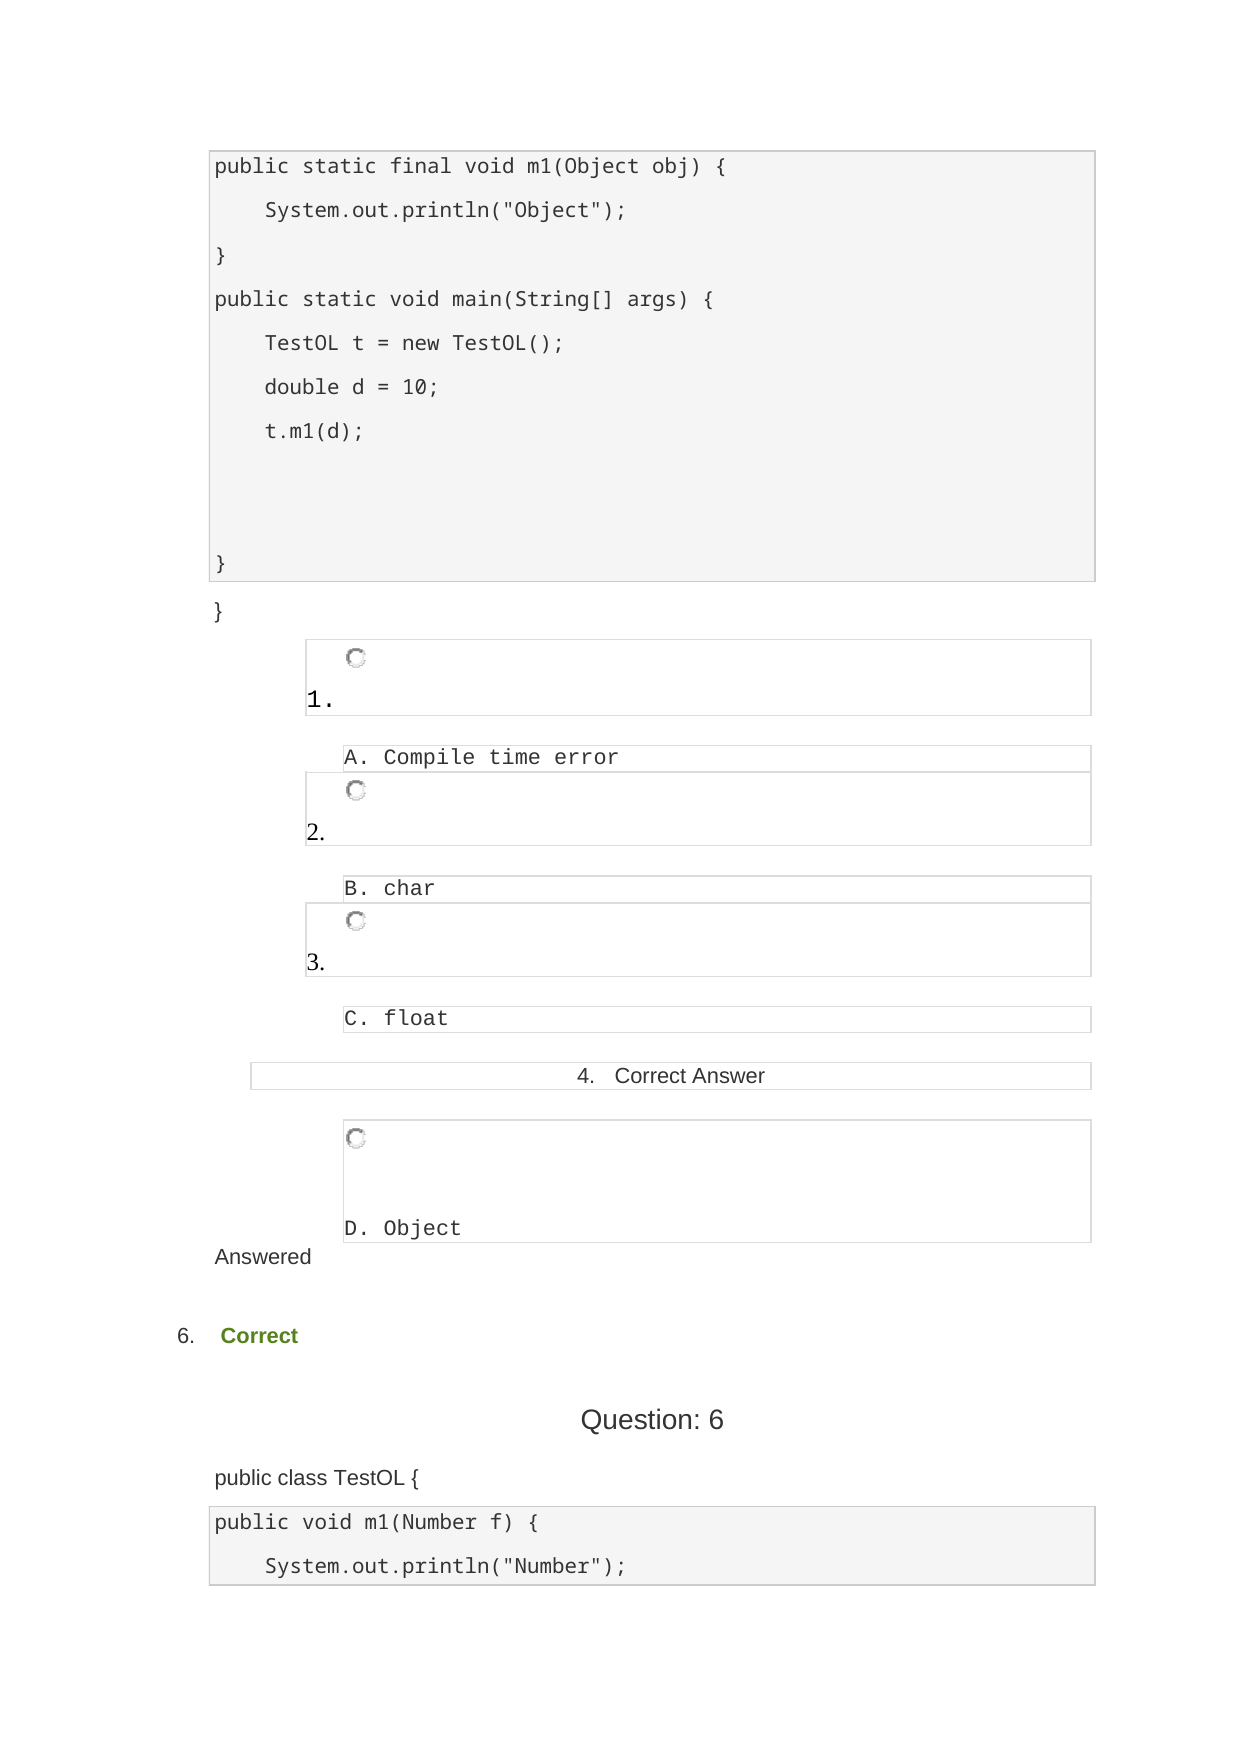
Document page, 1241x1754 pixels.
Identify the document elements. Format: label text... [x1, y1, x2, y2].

text double d = 10; [210, 370, 1094, 400]
text Question: 6 [214, 1403, 1090, 1436]
text D. Object [344, 1216, 1090, 1242]
text } [210, 547, 1094, 581]
text Answered [214, 1243, 1090, 1269]
text } [210, 238, 1094, 268]
text C. float [344, 1007, 1090, 1032]
text } [214, 598, 1090, 623]
text public void m1(Number f) { [210, 1507, 1094, 1536]
text B. char [344, 877, 1090, 902]
list Correct Answer [252, 1063, 1090, 1089]
text t.m1(d); [210, 414, 1094, 444]
list Correct [177, 1323, 1090, 1349]
text TestOL t = new TestOL(); [210, 326, 1094, 356]
text A. Compile time error [344, 746, 1090, 771]
text public static final void m1(Object obj) { [210, 152, 1094, 180]
text public class TestOL { [214, 1465, 1090, 1490]
text System.out.println("Object"); [210, 194, 1094, 224]
text public static void main(String[] args) { [210, 282, 1094, 312]
text System.out.println("Number"); [210, 1550, 1094, 1584]
